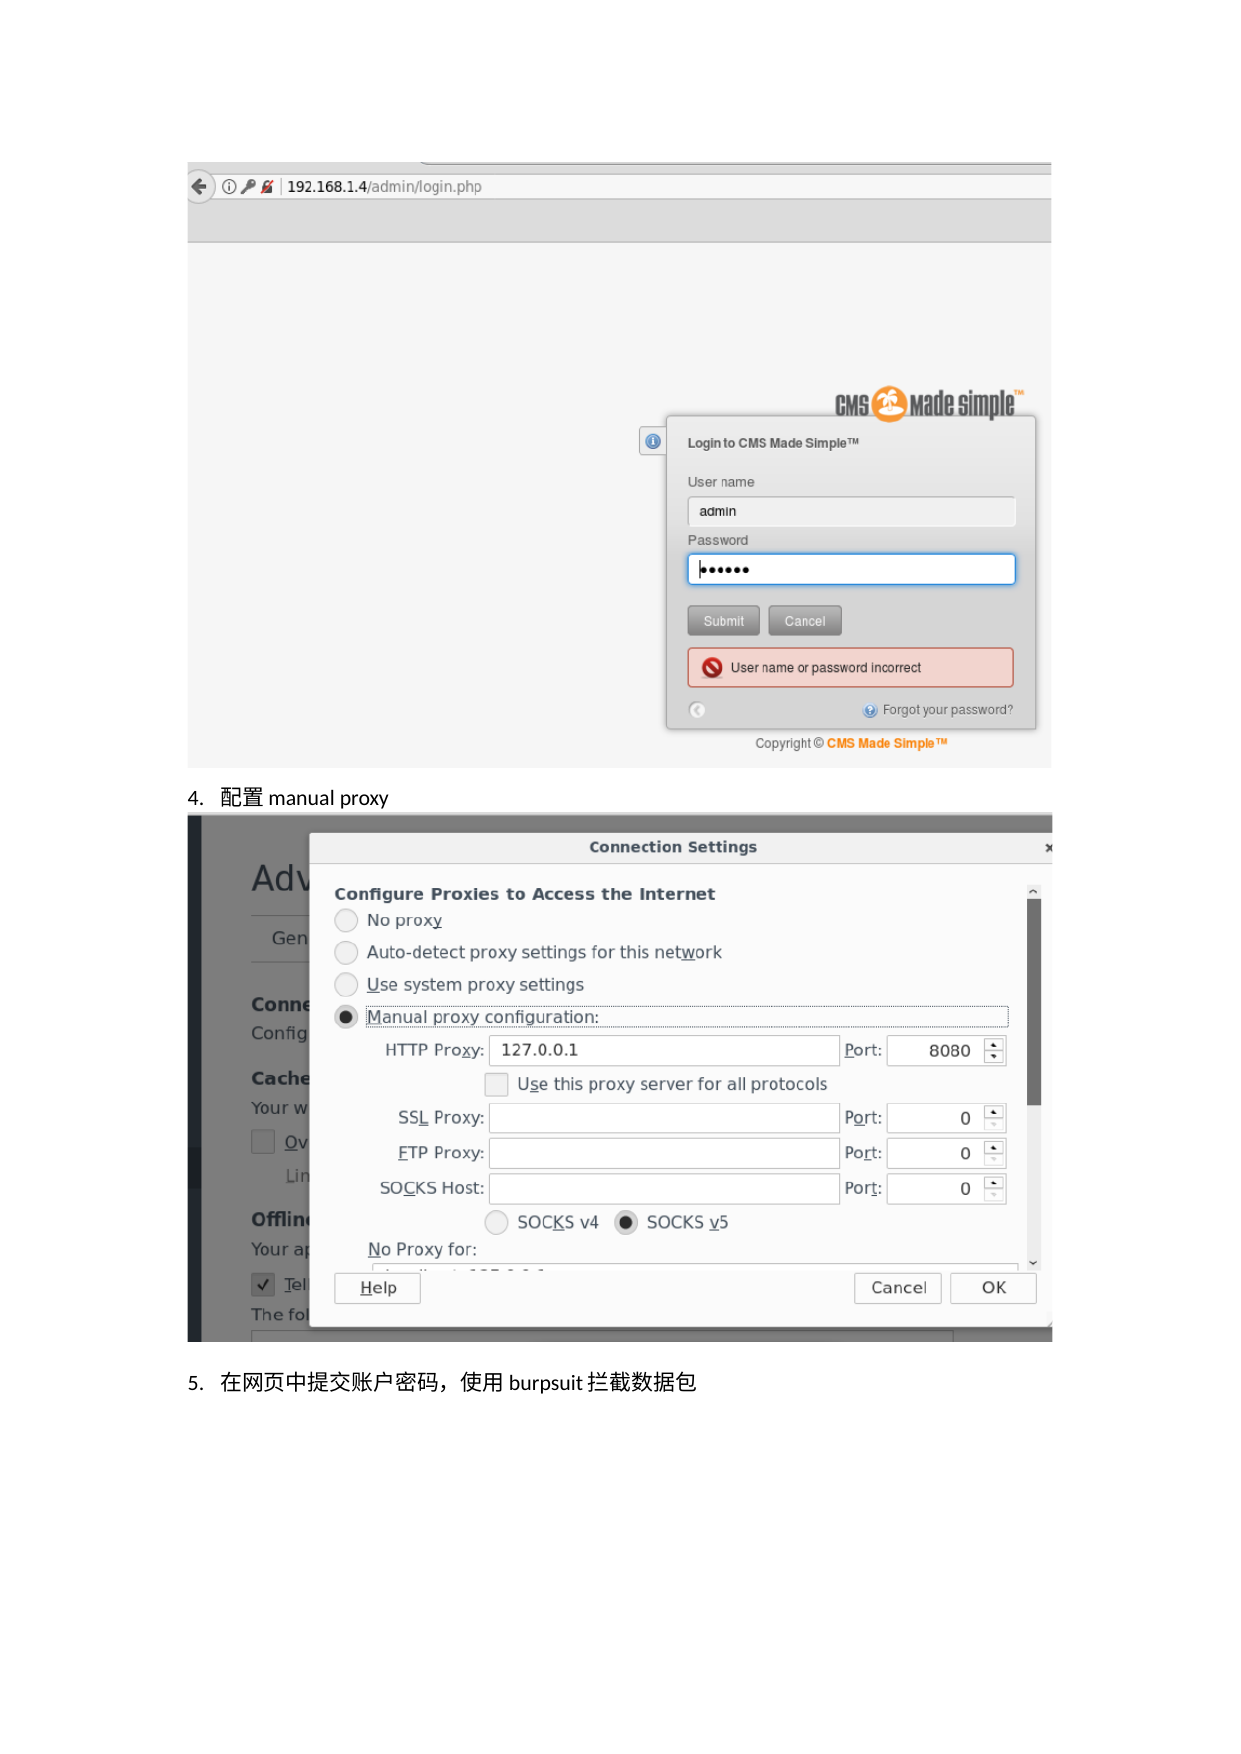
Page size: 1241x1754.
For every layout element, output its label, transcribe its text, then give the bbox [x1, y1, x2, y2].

list 在网页中提交账户密码，使用burpsuit拦截数据包 [187, 1364, 1053, 1397]
picture [187, 162, 1052, 768]
picture [187, 812, 1053, 1342]
list 配置manual proxy [187, 779, 1053, 812]
